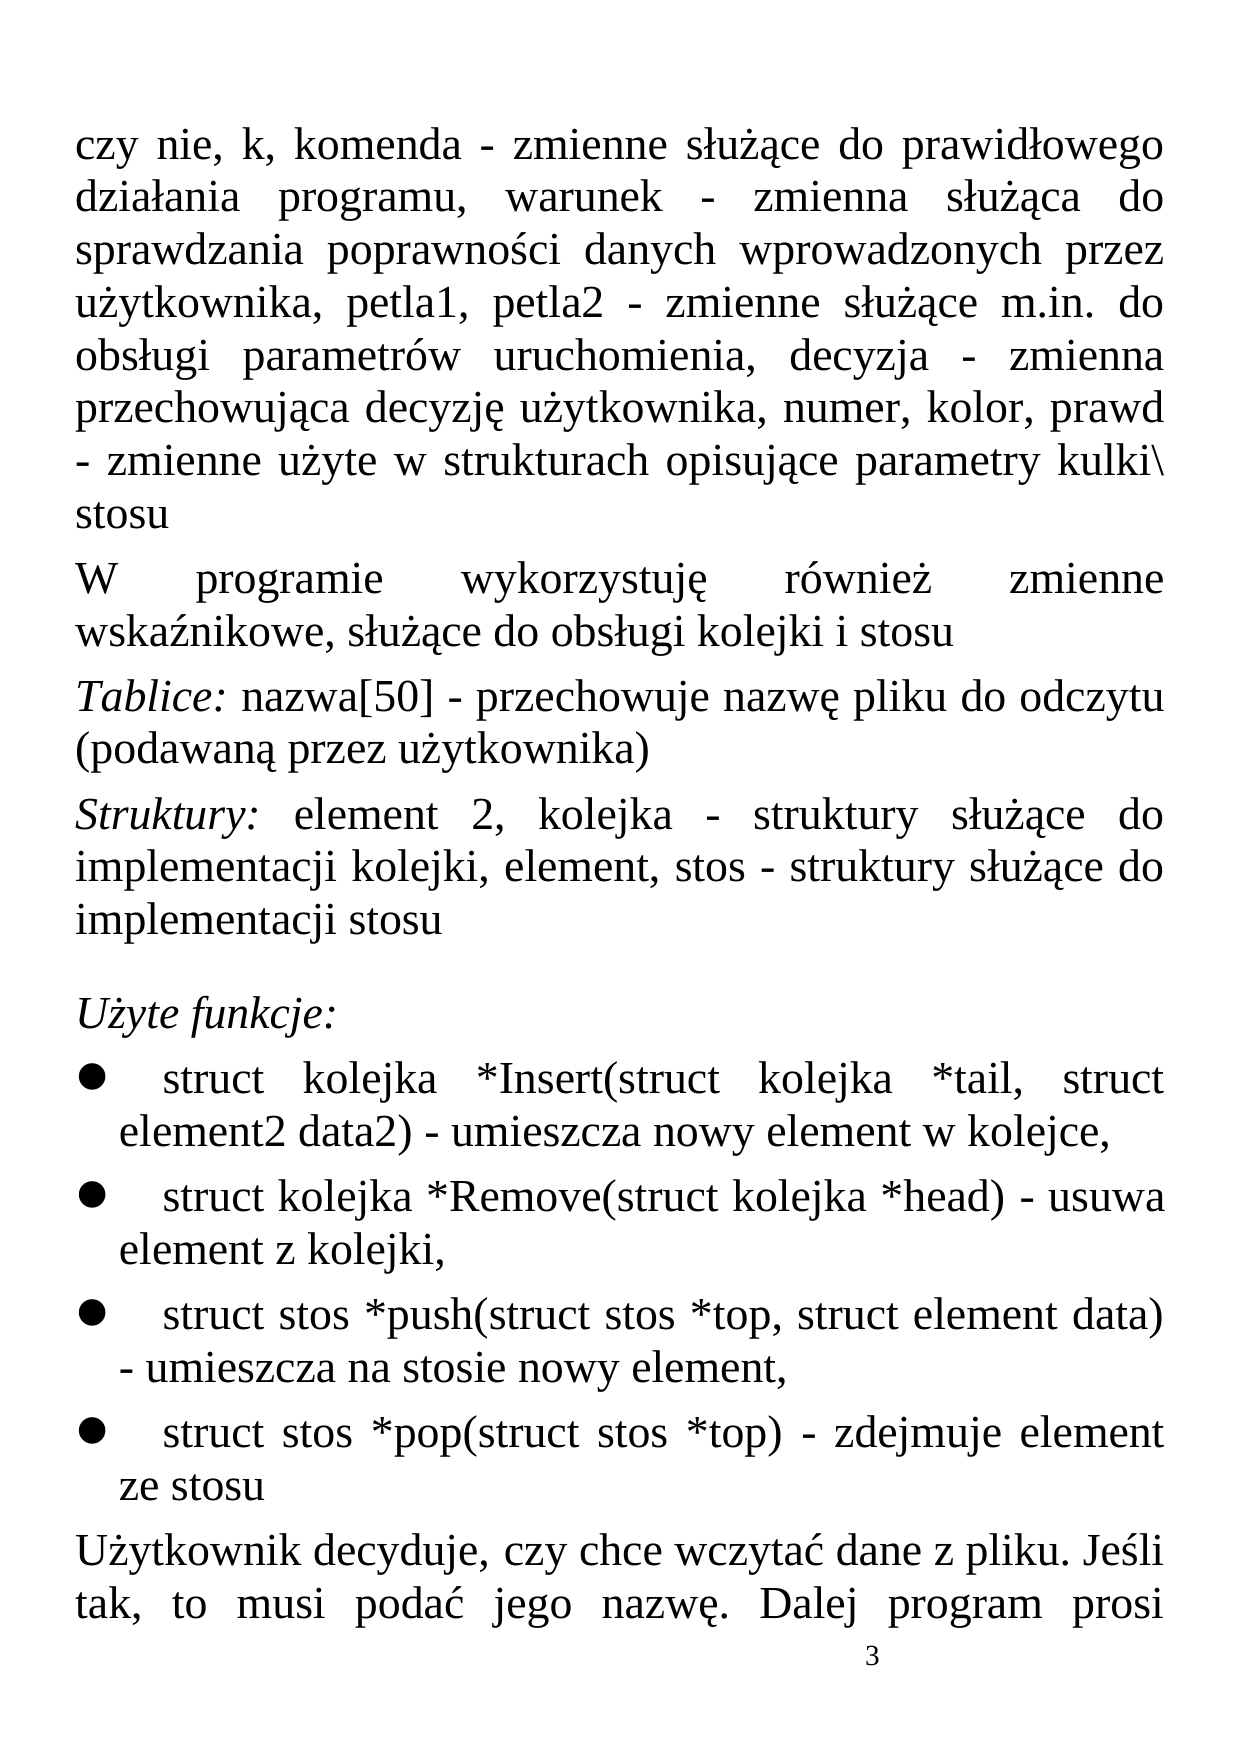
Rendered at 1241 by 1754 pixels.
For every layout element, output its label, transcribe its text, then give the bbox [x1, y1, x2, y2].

list struct stos *pop(struct stos *top) - zdejmuje element ze stosu [75, 1405, 1165, 1510]
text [75, 1523, 1165, 1628]
list struct stos *push(struct stos *top, struct element data) - umieszcza na stosie nowy element, [75, 1287, 1165, 1392]
text Użyte funkcje: [75, 957, 1165, 1038]
text W programie wykorzystuję również zmienne wskaźnikowe, służące do obsługi kolejki i stosu [75, 550, 1165, 656]
text Struktury: element 2, kolejka - struktury służące do implementacji kolejki, element, stos - struktury służące do implementacji stosu [75, 786, 1165, 944]
list struct kolejka *Insert(struct kolejka *tail, struct element2 data2) - umieszcza nowy element w kolejce, [75, 1051, 1165, 1156]
text Tablice: nazwa[50] - przechowuje nazwę pliku do odczytu (podawaną przez użytkownika) [75, 668, 1165, 774]
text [75, 116, 1165, 538]
list struct kolejka *Remove(struct kolejka *head) - usuwa element z kolejki, [75, 1169, 1165, 1274]
